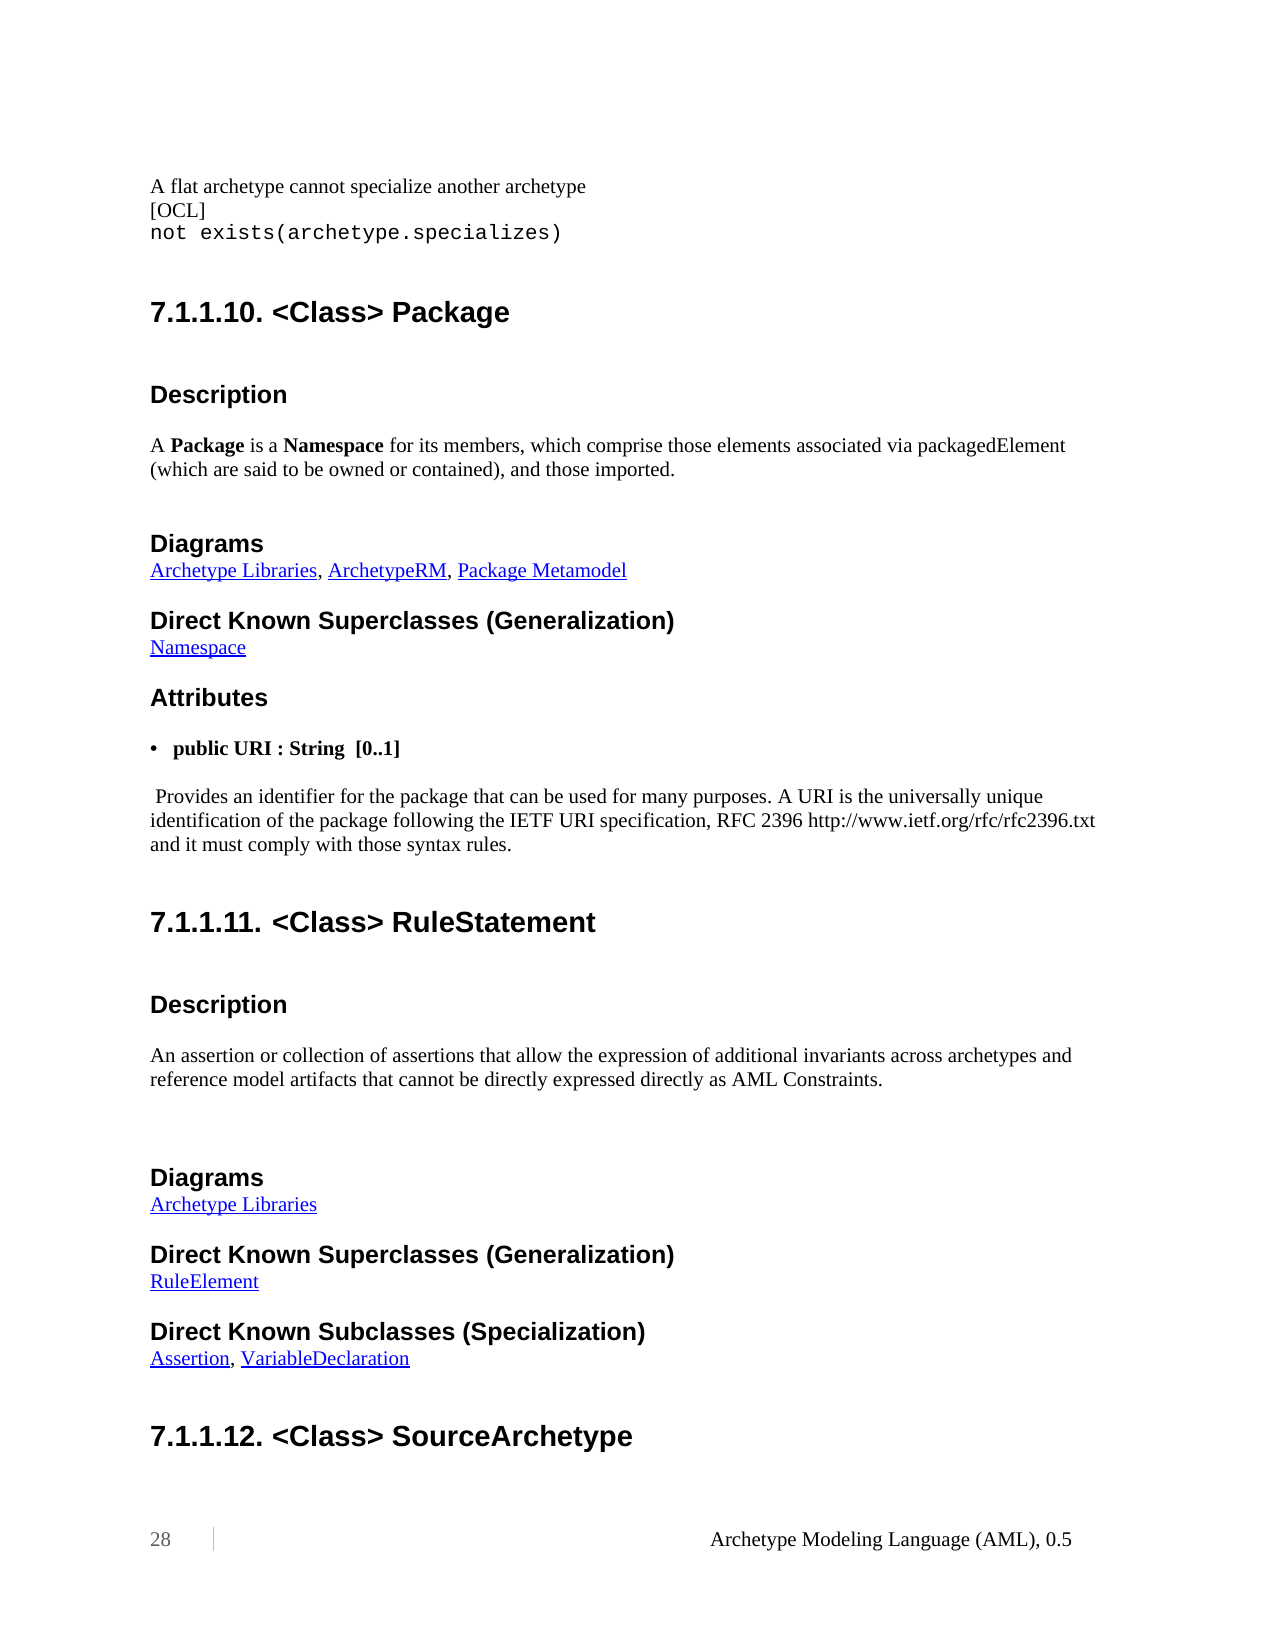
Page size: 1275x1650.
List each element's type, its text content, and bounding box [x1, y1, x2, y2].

text Diagrams [150, 529, 1125, 558]
text A flat archetype cannot specialize another archetype [150, 174, 1125, 198]
subtitle <Class> SourceArchetype [150, 1419, 1125, 1453]
text Archetype Libraries, ArchetypeRM, Package Metamodel [150, 558, 1125, 582]
text A Package is a Namespace for its members, which comprise those elements associated via packagedElement (which are said to be owned or contained), and those imported. [150, 433, 1125, 481]
text Direct Known Superclasses (Generalization) [150, 606, 1125, 635]
text Archetype Libraries [150, 1192, 1125, 1216]
text Direct Known Superclasses (Generalization) [150, 1240, 1125, 1269]
subtitle <Class> Package [150, 295, 1125, 329]
text An assertion or collection of assertions that allow the expression of additional invariants across archetypes and reference model artifacts that cannot be directly expressed directly as AML Constraints. [150, 1043, 1125, 1091]
text Namespace [150, 635, 1125, 659]
text Direct Known Subclasses (Specialization) [150, 1317, 1125, 1346]
text RuleElement [150, 1269, 1125, 1293]
text • public URI : String [0..1] [150, 736, 1125, 760]
text not exists(archetype.specializes) [150, 222, 1125, 246]
text Diagrams [150, 1163, 1125, 1192]
text [OCL] [150, 198, 1125, 222]
text Assertion, VariableDeclaration [150, 1346, 1125, 1370]
text Description [150, 990, 1125, 1019]
text Provides an identifier for the package that can be used for many purposes. A URI is the universally unique identification of the package following the IETF URI specification, RFC 2396 http://www.ietf.org/rfc/rfc2396.txt and it must comply with those syntax rules. [150, 784, 1125, 856]
text Description [150, 380, 1125, 409]
text Attributes [150, 683, 1125, 712]
subtitle <Class> RuleStatement [150, 906, 1125, 939]
